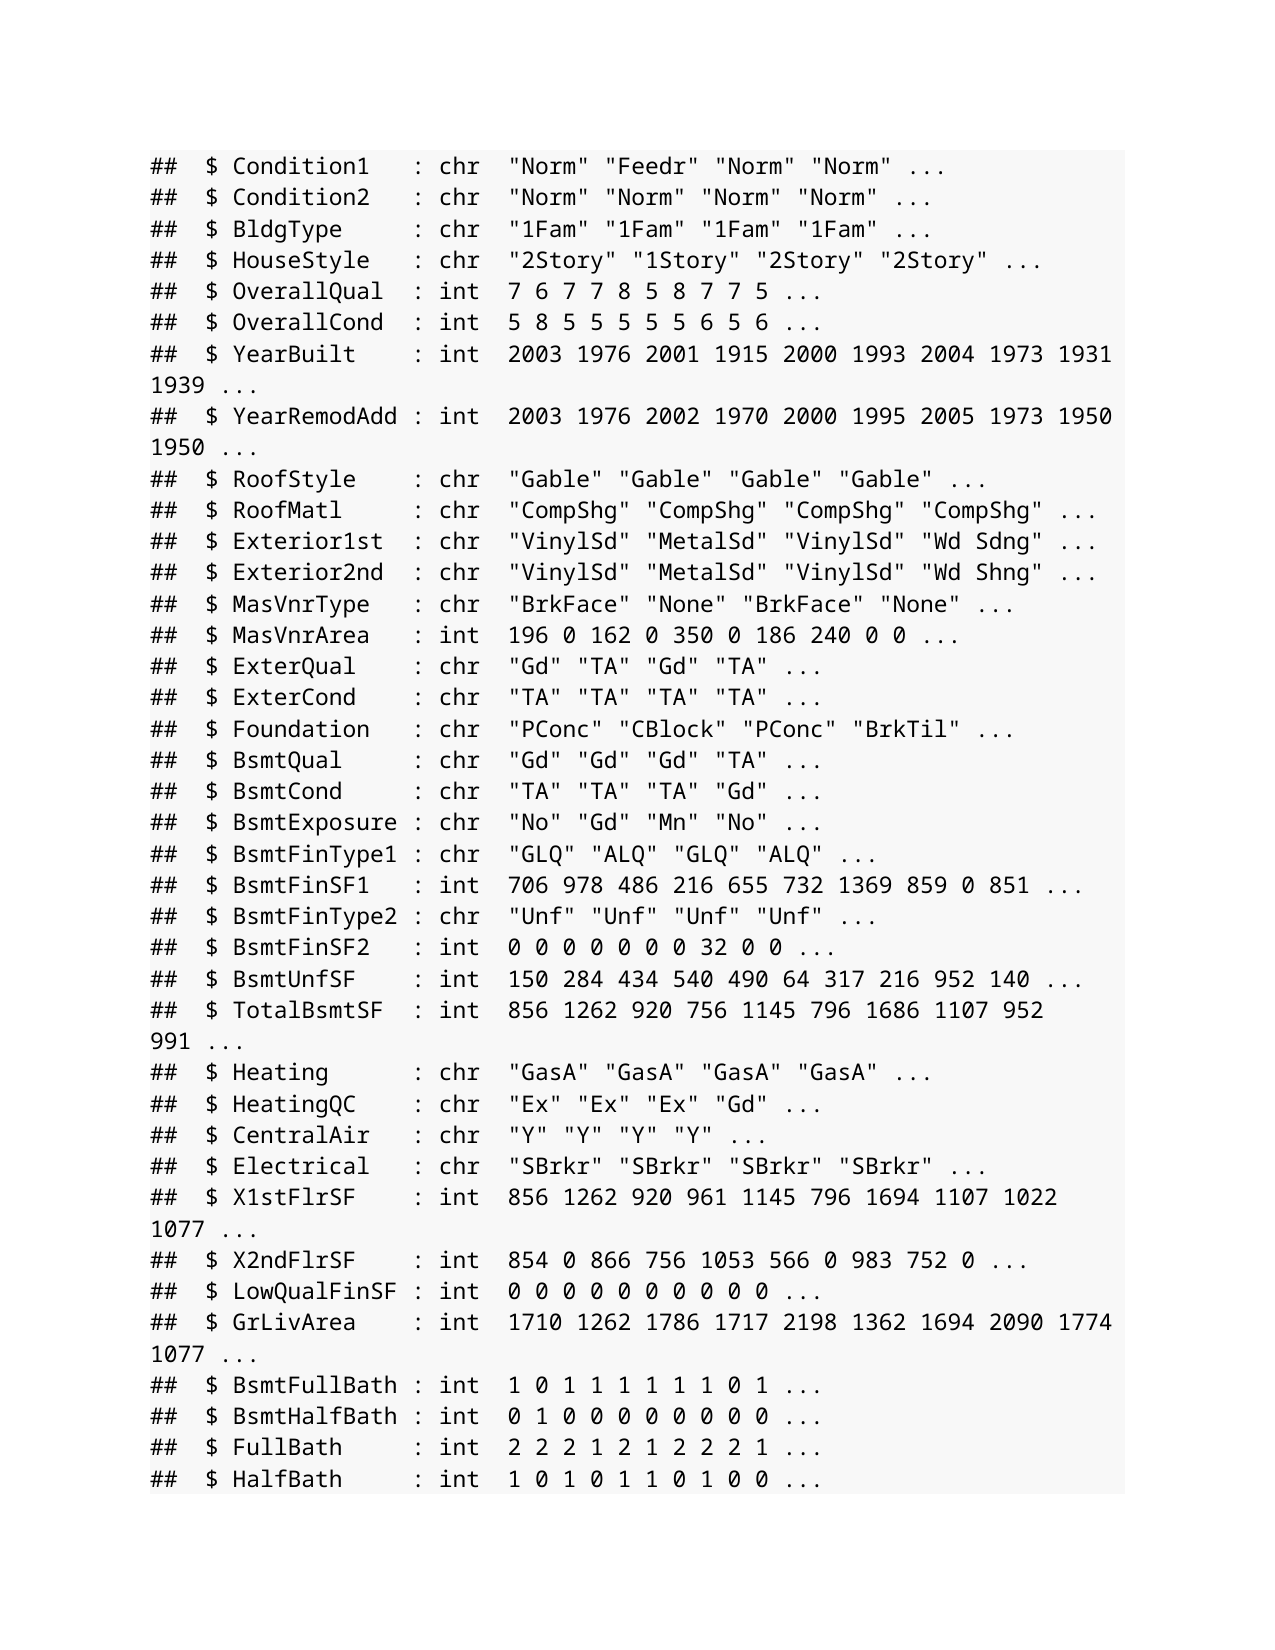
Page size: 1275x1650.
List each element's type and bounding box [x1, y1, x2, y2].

text [150, 150, 1125, 1494]
